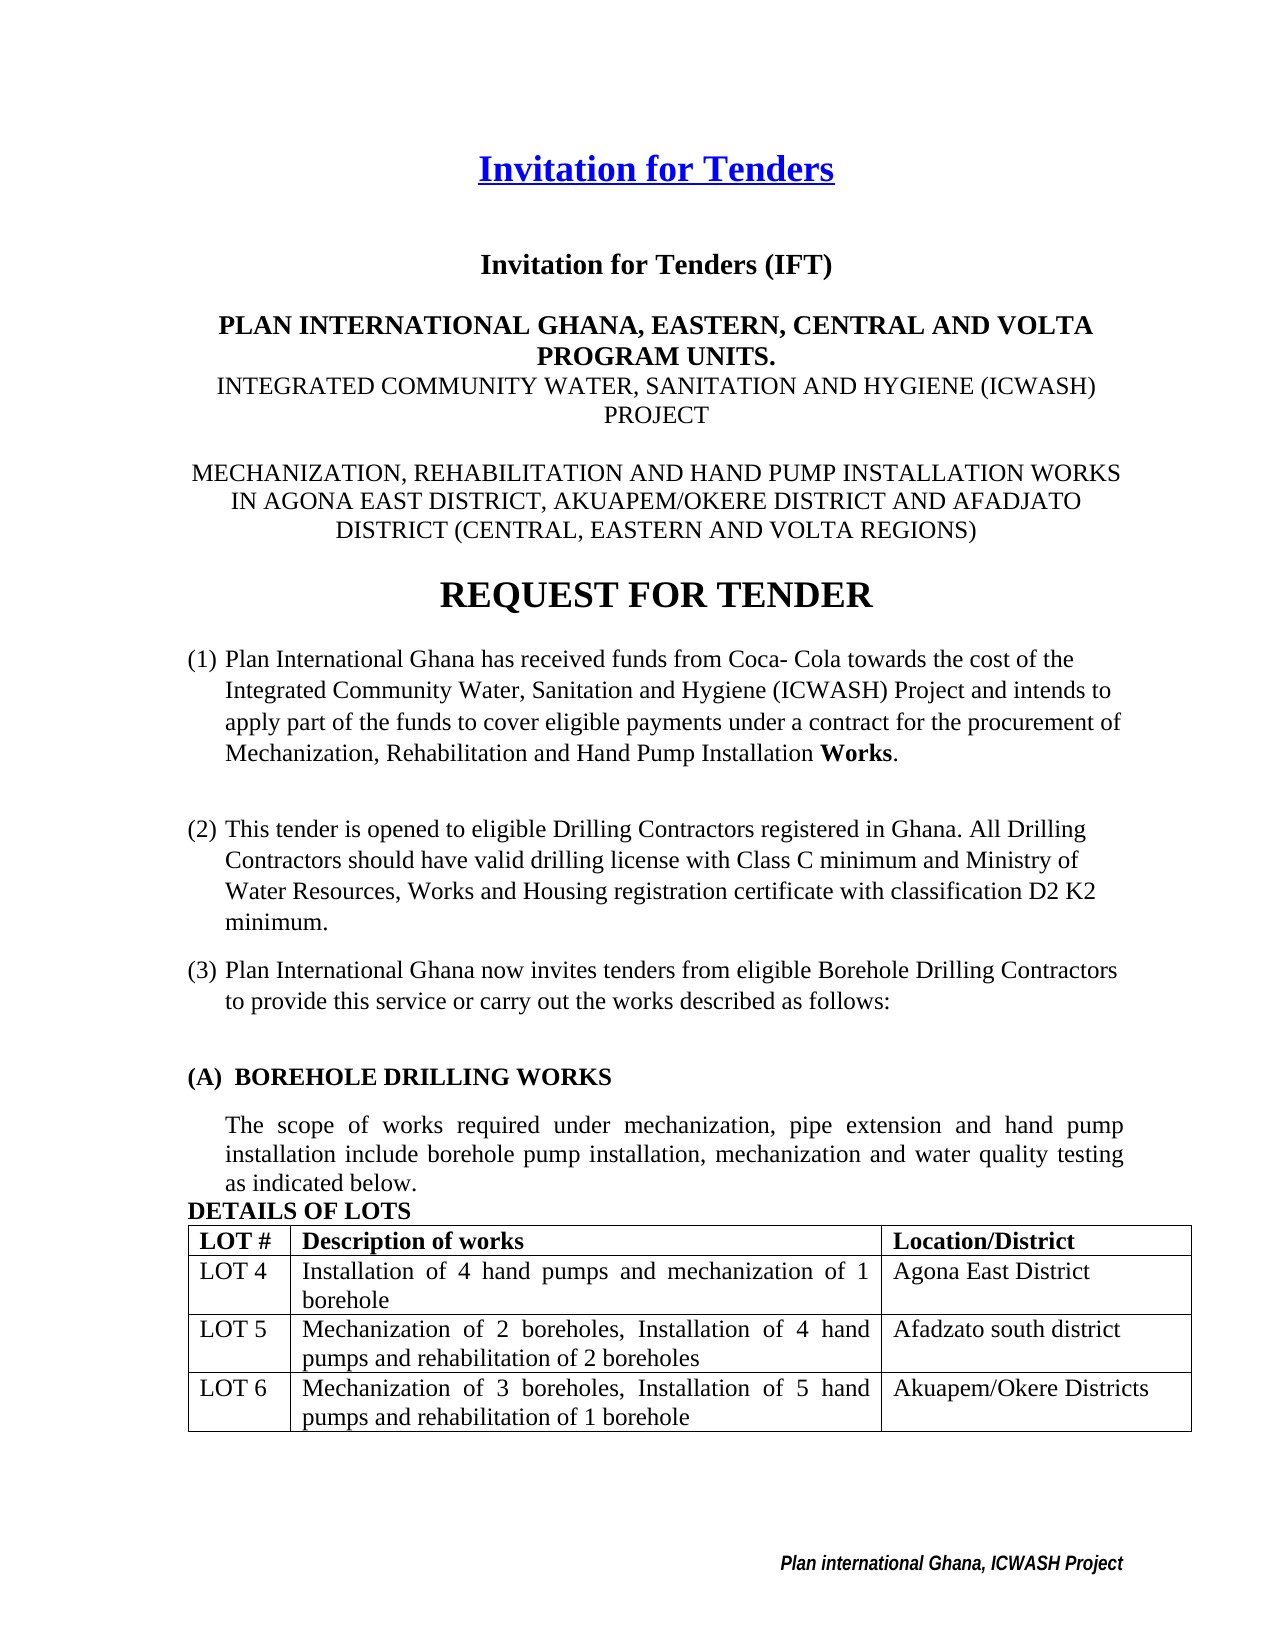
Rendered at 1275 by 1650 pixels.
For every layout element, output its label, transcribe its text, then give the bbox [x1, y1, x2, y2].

list BOREHOLE DRILLING WORKS [187, 1062, 1125, 1091]
text PLAN INTERNATIONAL GHANA, EASTERN, CENTRAL AND VOLTA PROGRAM UNITS. [187, 309, 1125, 371]
table_cell Afadzato south district [882, 1315, 1191, 1372]
text MECHANIZATION, REHABILITATION AND HAND PUMP INSTALLATION WORKS IN AGONA EAST DISTRICT, AKUAPEM/OKERE DISTRICT AND AFADJATO DISTRICT (CENTRAL, EASTERN AND VOLTA REGIONS) [187, 458, 1125, 544]
subtitle Invitation for Tenders [187, 146, 1125, 189]
table_cell Agona East District [882, 1256, 1191, 1313]
table_header Location/District [882, 1226, 1191, 1255]
text Invitation for Tenders (IFT) [187, 247, 1125, 280]
text DETAILS OF LOTS [187, 1196, 1125, 1225]
text The scope of works required under mechanization, pipe extension and hand pump installation include borehole pump installation, mechanization and water quality testing as indicated below. [225, 1110, 1125, 1196]
list Plan International Ghana now invites tenders from eligible Borehole Drilling Contractors to provide this service or carry out the works described as follows: [187, 955, 1125, 1015]
table_header Description of works [291, 1226, 881, 1255]
text REQUEST FOR TENDER [187, 573, 1125, 616]
table_cell Mechanization of 3 boreholes, Installation of 5 hand pumps and rehabilitation of 1 borehole [291, 1373, 881, 1431]
table_cell LOT 6 [189, 1373, 290, 1431]
list This tender is opened to eligible Drilling Contractors registered in Ghana. All Drilling Contractors should have valid drilling license with Class C minimum and Ministry of Water Resources, Works and Housing registration certificate with classification D2 K2 minimum. [187, 814, 1125, 936]
table_cell Mechanization of 2 boreholes, Installation of 4 hand pumps and rehabilitation of 2 boreholes [291, 1315, 881, 1372]
text INTEGRATED COMMUNITY WATER, SANITATION AND HYGIENE (ICWASH) PROJECT [187, 371, 1125, 429]
table_cell Installation of 4 hand pumps and mechanization of 1 borehole [291, 1256, 881, 1313]
table_cell LOT 5 [189, 1315, 290, 1372]
table_cell LOT 4 [189, 1256, 290, 1313]
list Plan International Ghana has received funds from Coca- Cola towards the cost of the Integrated Community Water, Sanitation and Hygiene (ICWASH) Project and intends to apply part of the funds to cover eligible payments under a contract for the procurement of Mechanization, Rehabilitation and Hand Pump Installation Works. [187, 644, 1125, 766]
table_header LOT # [189, 1226, 290, 1255]
table_cell Akuapem/Okere Districts [882, 1373, 1191, 1431]
